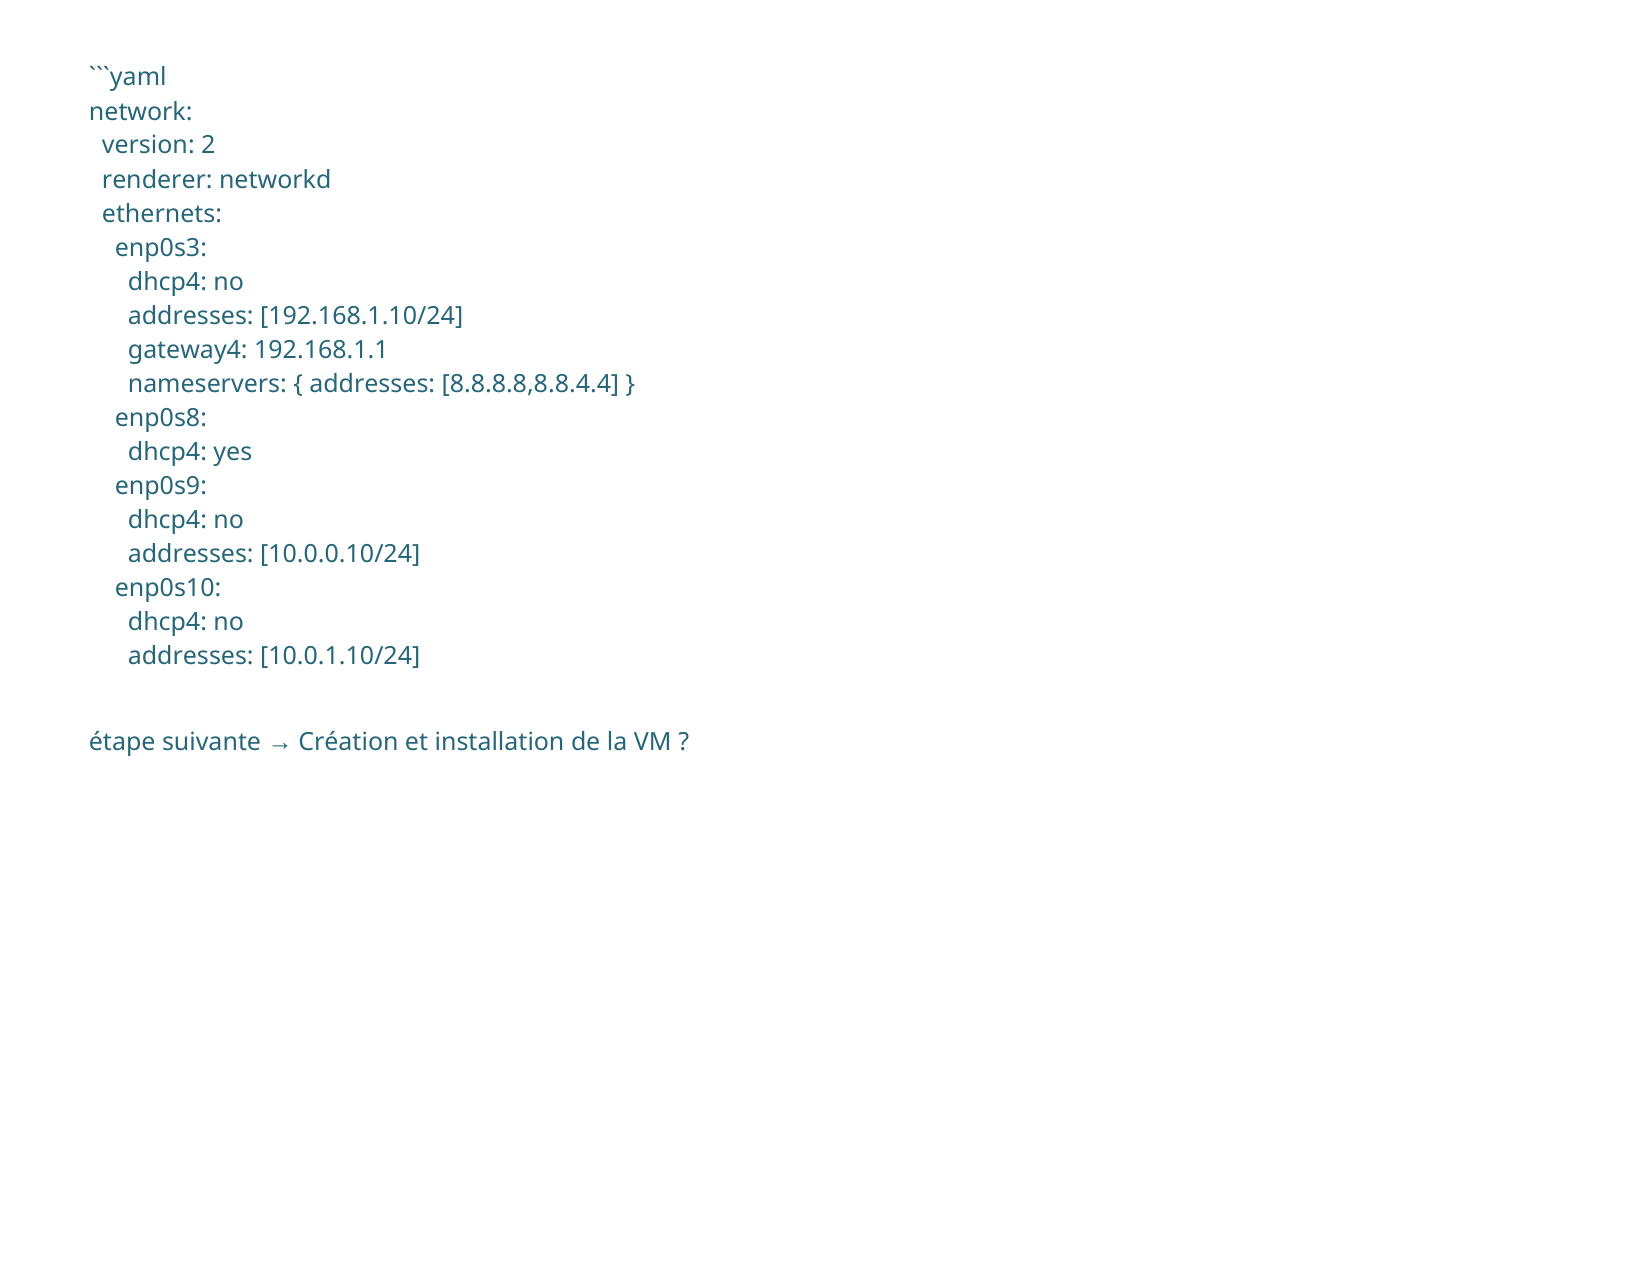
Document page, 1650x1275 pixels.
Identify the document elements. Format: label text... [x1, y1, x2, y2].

text enp0s3: [89, 229, 1591, 263]
text ethernets: [89, 195, 1591, 229]
text addresses: [10.0.1.10/24] [89, 638, 1591, 672]
text nameservers: { addresses: [8.8.8.8,8.8.4.4] } [89, 366, 1591, 400]
text addresses: [192.168.1.10/24] [89, 297, 1591, 332]
text renderer: networkd [89, 161, 1591, 195]
text ```yaml [89, 59, 1591, 93]
text étape suivante → Création et installation de la VM ? [89, 723, 1591, 757]
text enp0s9: [89, 468, 1591, 502]
text dhcp4: no [89, 502, 1591, 536]
text dhcp4: no [89, 604, 1591, 638]
text dhcp4: no [89, 263, 1591, 297]
text dhcp4: yes [89, 434, 1591, 468]
text enp0s8: [89, 400, 1591, 434]
text gateway4: 192.168.1.1 [89, 332, 1591, 366]
text enp0s10: [89, 570, 1591, 604]
text addresses: [10.0.0.10/24] [89, 536, 1591, 570]
text network: [89, 93, 1591, 127]
text version: 2 [89, 127, 1591, 161]
